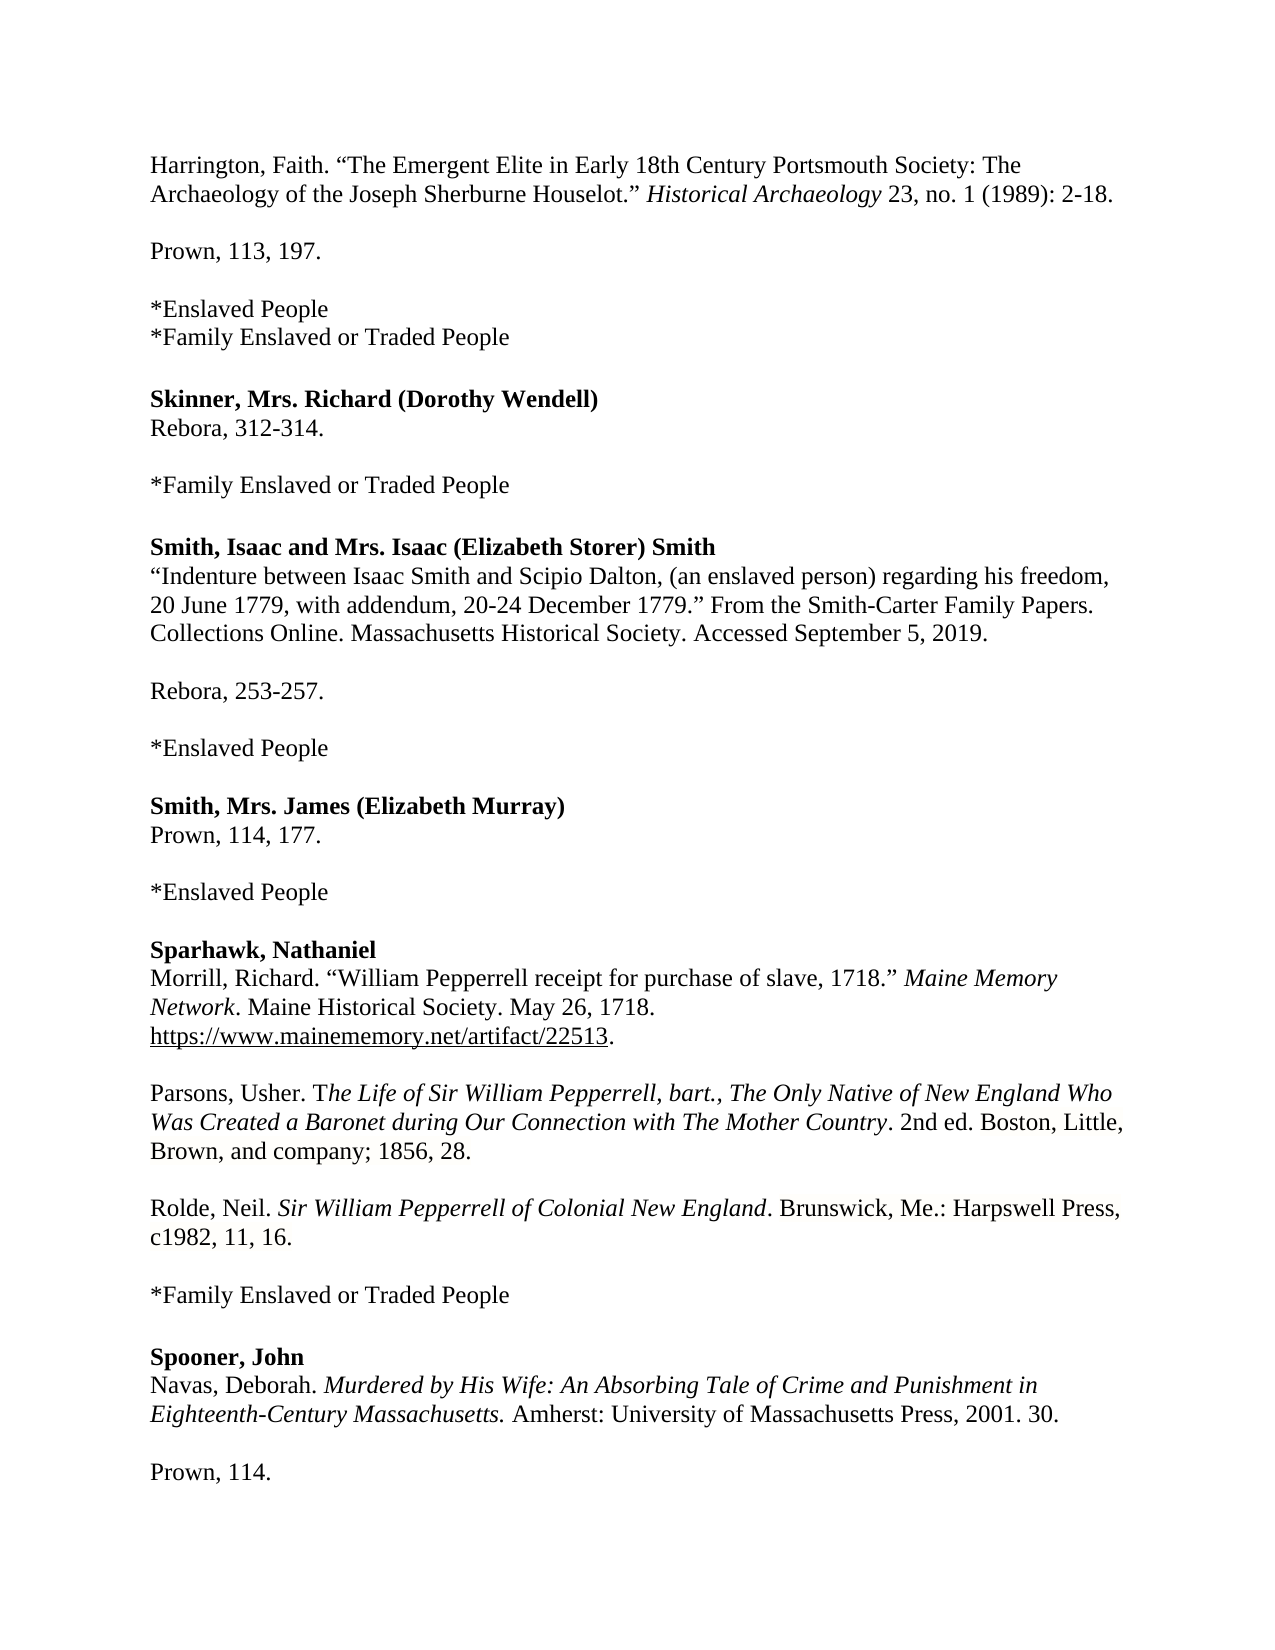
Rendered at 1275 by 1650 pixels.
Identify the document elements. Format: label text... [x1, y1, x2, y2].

text Prown, 114. [150, 1457, 1125, 1485]
text *Enslaved People [150, 733, 1125, 762]
text Skinner, Mrs. Richard (Dorothy Wendell) [150, 384, 1125, 413]
text Morrill, Richard. “William Pepperrell receipt for purchase of slave, 1718.” Maine Memory Network. Maine Historical Society. May 26, 1718. https://www.mainememory.net/artifact/22513. [150, 963, 1125, 1050]
text *Family Enslaved or Traded People [150, 471, 1125, 499]
text Rolde, Neil. Sir William Pepperrell of Colonial New England. Brunswick, Me.: Harpswell Press, c1982, 11, 16. [150, 1193, 1125, 1251]
text Rebora, 312-314. [150, 413, 1125, 442]
text Parsons, Usher. The Life of Sir William Pepperrell, bart., The Only Native of New England Who Was Created a Baronet during Our Connection with The Mother Country. 2nd ed. Boston, Little, Brown, and company; 1856, 28. [150, 1078, 1125, 1165]
text Spooner, John [150, 1342, 1125, 1370]
text “Indenture between Isaac Smith and Scipio Dalton, (an enslaved person) regarding his freedom, 20 June 1779, with addendum, 20-24 December 1779.” From the Smith-Carter Family Papers. Collections Online. Massachusetts Historical Society. Accessed September 5, 2019. [150, 561, 1125, 647]
text Smith, Mrs. James (Elizabeth Murray) [150, 791, 1125, 820]
text Harrington, Faith. “The Emergent Elite in Early 18th Century Portsmouth Society: The Archaeology of the Joseph Sherburne Houselot.” Historical Archaeology 23, no. 1 (1989): 2-18. [150, 150, 1125, 207]
text Rebora, 253-257. [150, 676, 1125, 705]
text Prown, 113, 197. [150, 236, 1125, 265]
text *Enslaved People [150, 294, 1125, 322]
text *Family Enslaved or Traded People [150, 1280, 1125, 1308]
text *Enslaved People [150, 877, 1125, 906]
text Navas, Deborah. Murdered by His Wife: An Absorbing Tale of Crime and Punishment in Eighteenth-Century Massachusetts. Amherst: University of Massachusetts Press, 2001. 30. [150, 1370, 1125, 1428]
text *Family Enslaved or Traded People [150, 322, 1125, 351]
text Prown, 114, 177. [150, 820, 1125, 848]
text Sparhawk, Nathaniel [150, 935, 1125, 963]
text Smith, Isaac and Mrs. Isaac (Elizabeth Storer) Smith [150, 532, 1125, 561]
